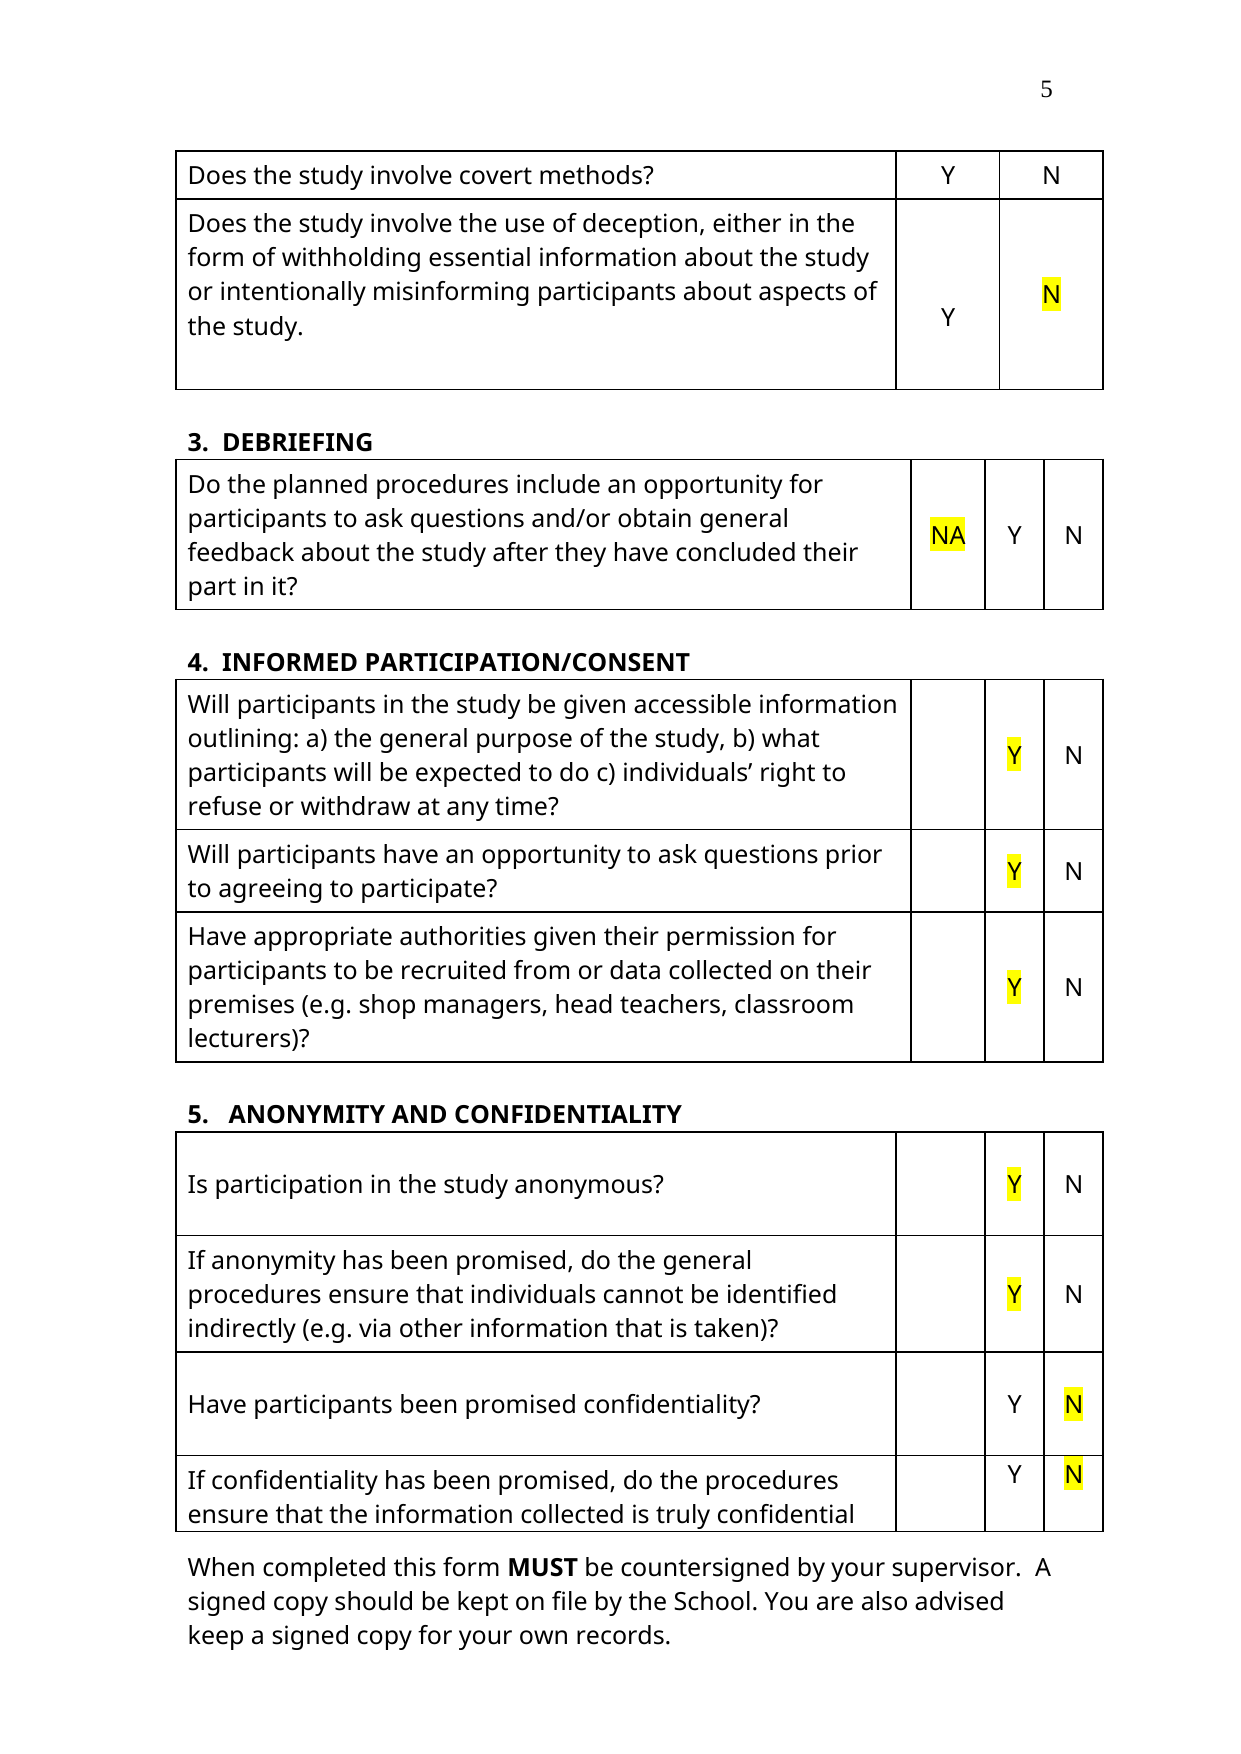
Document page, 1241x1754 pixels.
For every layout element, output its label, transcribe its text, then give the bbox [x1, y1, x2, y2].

table_header Y [986, 1133, 1043, 1235]
table_cell N [1045, 1456, 1102, 1531]
table_cell Does the study involve the use of deception, either in the form of withholding essential information about the study or intentionally misinforming participants about aspects of the study. [177, 200, 895, 389]
table_header Will participants in the study be given accessible information outlining: a) the general purpose of the study, b) what participants will be expected to do c) individuals’ right to refuse or withdraw at any time? [177, 680, 910, 829]
table_cell N [1045, 830, 1102, 911]
table_header Is participation in the study anonymous? [177, 1133, 895, 1235]
table_cell Will participants have an opportunity to ask questions prior to agreeing to participate? [177, 830, 910, 911]
table_cell Y [986, 1236, 1043, 1351]
table_header Do the planned procedures include an opportunity for participants to ask questions and/or obtain general feedback about the study after they have concluded their part in it? [177, 460, 910, 609]
table_cell Y [986, 1353, 1043, 1455]
table_cell Have participants been promised confidentiality? [177, 1353, 895, 1455]
table_cell [897, 1353, 984, 1455]
table_cell [912, 830, 984, 911]
table_cell [897, 1456, 984, 1531]
table_cell N [1000, 200, 1102, 389]
text 4. INFORMED PARTICIPATION/CONSENT [187, 644, 1053, 678]
table_cell Y [986, 1456, 1043, 1531]
table_cell N [1045, 1353, 1102, 1455]
table_cell [912, 913, 984, 1061]
table_header Y [986, 680, 1043, 829]
table_cell If anonymity has been promised, do the general procedures ensure that individuals cannot be identified indirectly (e.g. via other information that is taken)? [177, 1236, 895, 1351]
text 5. ANONYMITY AND CONFIDENTIALITY [187, 1097, 1053, 1131]
table_cell Y [897, 200, 999, 389]
table_header [897, 1133, 984, 1235]
table_header N [1045, 680, 1102, 829]
table_cell N [1045, 913, 1102, 1061]
table_header NA [912, 460, 984, 609]
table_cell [177, 1456, 895, 1531]
table_header N [1045, 460, 1102, 609]
text 3. DEBRIEFING [187, 424, 1053, 458]
table_cell N [1045, 1236, 1102, 1351]
table_header Does the study involve covert methods? [177, 152, 895, 198]
table_cell Y [986, 830, 1043, 911]
table_cell Have appropriate authorities given their permission for participants to be recruited from or data collected on their premises (e.g. shop managers, head teachers, classroom lecturers)? [177, 913, 910, 1061]
table_header Y [897, 152, 999, 198]
table_header N [1000, 152, 1102, 198]
table_cell [897, 1236, 984, 1351]
table_header [912, 680, 984, 829]
table_cell Y [986, 913, 1043, 1061]
table_header N [1045, 1133, 1102, 1235]
table_header Y [986, 460, 1043, 609]
